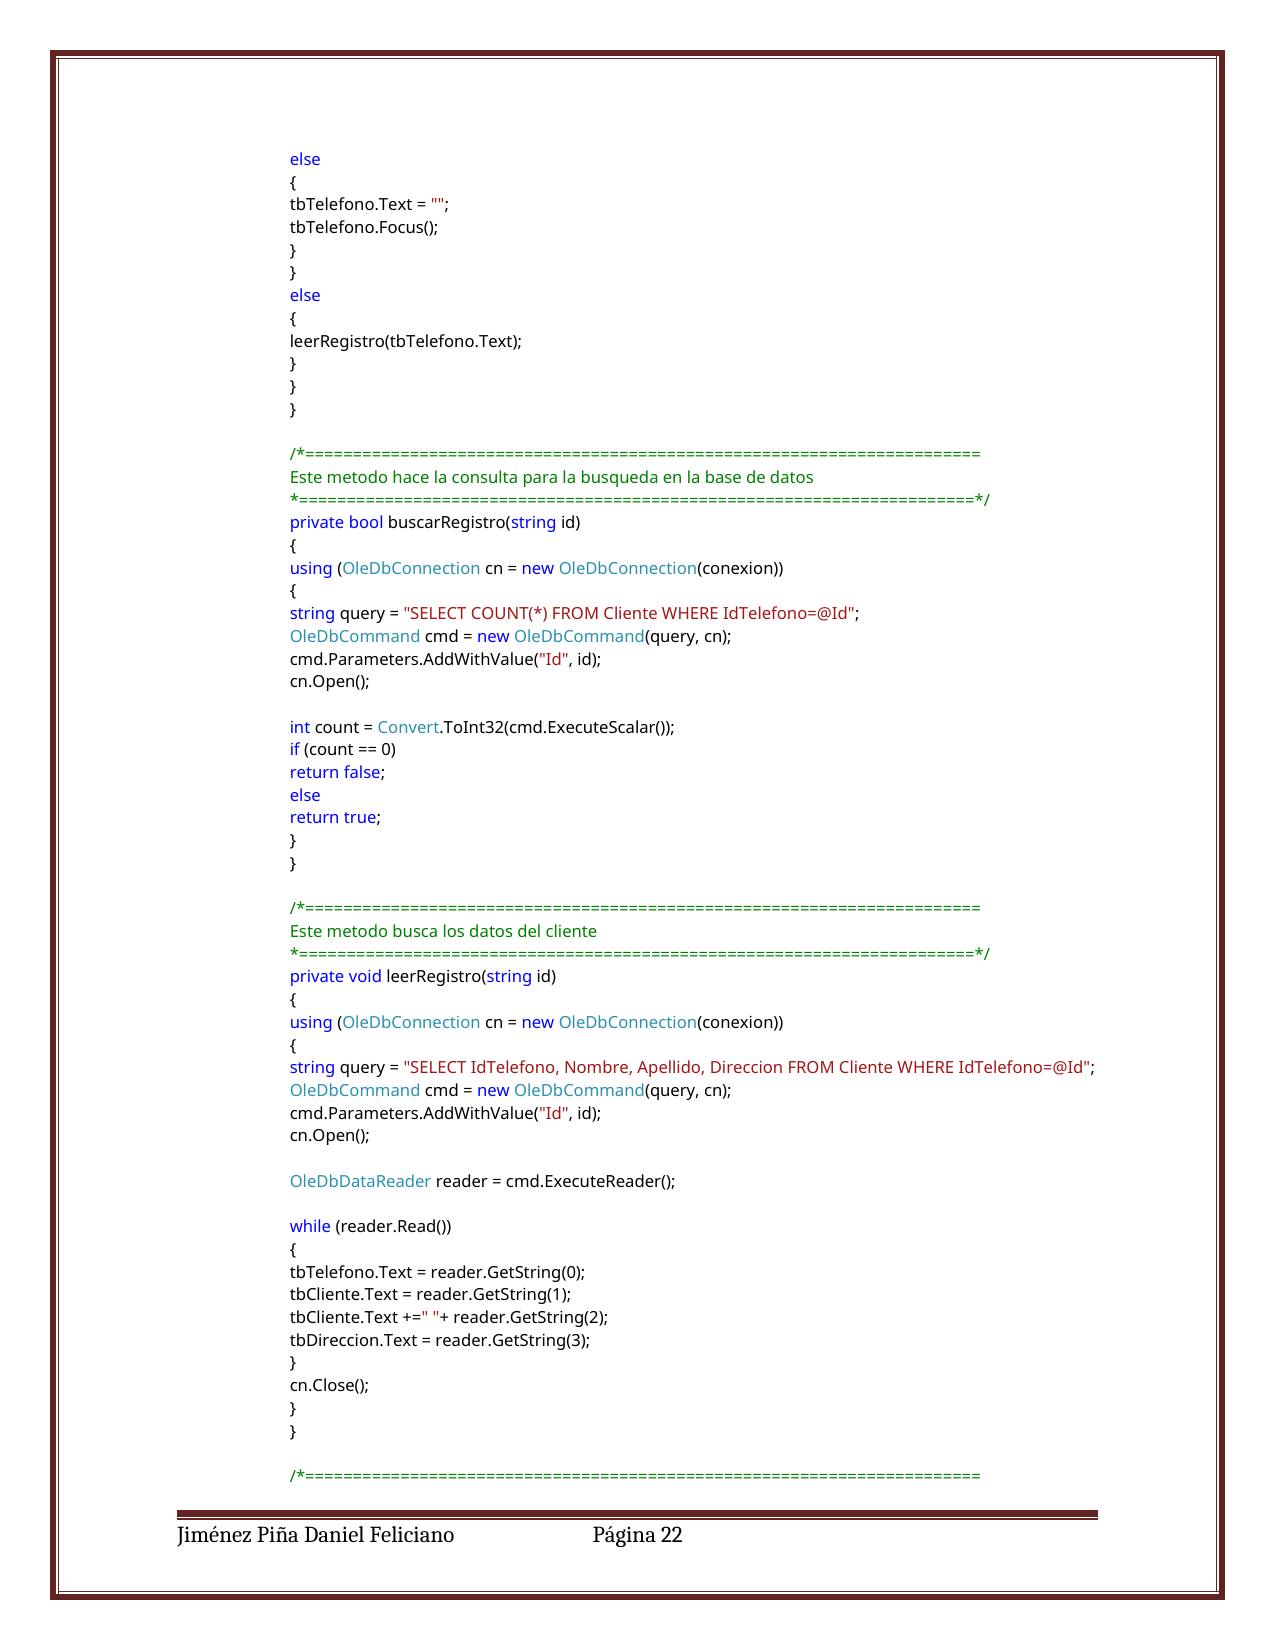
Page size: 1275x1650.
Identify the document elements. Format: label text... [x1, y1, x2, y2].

text return true; [289, 806, 1098, 829]
text private void leerRegistro(string id) [289, 965, 1098, 988]
text { [289, 1237, 1098, 1260]
text } [289, 851, 1098, 874]
text Este metodo hace la consulta para la busqueda en la base de datos [289, 465, 1098, 488]
text tbCliente.Text +=" "+ reader.GetString(2); [289, 1306, 1098, 1328]
text OleDbCommand cmd = new OleDbCommand(query, cn); [289, 1078, 1098, 1101]
text tbCliente.Text = reader.GetString(1); [289, 1283, 1098, 1306]
text } [289, 1351, 1098, 1374]
text leerRegistro(tbTelefono.Text); [289, 329, 1098, 352]
text /*======================================================================= [289, 443, 1098, 465]
text } [289, 352, 1098, 374]
text } [289, 829, 1098, 851]
text /*======================================================================= [289, 897, 1098, 919]
text } [289, 397, 1098, 420]
text { [289, 988, 1098, 1010]
text tbTelefono.Focus(); [289, 216, 1098, 238]
text cn.Open(); [289, 1124, 1098, 1147]
text cmd.Parameters.AddWithValue("Id", id); [289, 1101, 1098, 1124]
text if (count == 0) [289, 738, 1098, 761]
text cn.Close(); [289, 1374, 1098, 1396]
text string query = "SELECT IdTelefono, Nombre, Apellido, Direccion FROM Cliente WHERE IdTelefono=@Id"; [289, 1056, 1098, 1078]
text { [289, 306, 1098, 329]
text } [289, 261, 1098, 284]
text { [289, 1033, 1098, 1056]
text OleDbCommand cmd = new OleDbCommand(query, cn); [289, 624, 1098, 647]
text *=======================================================================*/ [289, 488, 1098, 511]
text Este metodo busca los datos del cliente [289, 919, 1098, 942]
text string query = "SELECT COUNT(*) FROM Cliente WHERE IdTelefono=@Id"; [289, 602, 1098, 624]
text cmd.Parameters.AddWithValue("Id", id); [289, 647, 1098, 670]
text { [289, 533, 1098, 556]
text return false; [289, 761, 1098, 783]
text else [289, 284, 1098, 306]
text using (OleDbConnection cn = new OleDbConnection(conexion)) [289, 1010, 1098, 1033]
text *=======================================================================*/ [289, 942, 1098, 965]
text OleDbDataReader reader = cmd.ExecuteReader(); [289, 1169, 1098, 1192]
text tbDireccion.Text = reader.GetString(3); [289, 1328, 1098, 1351]
text } [289, 1396, 1098, 1419]
text } [289, 374, 1098, 397]
text } [289, 238, 1098, 261]
text cn.Open(); [289, 670, 1098, 692]
text tbTelefono.Text = ""; [289, 193, 1098, 216]
text else [289, 783, 1098, 806]
text { [289, 579, 1098, 602]
text using (OleDbConnection cn = new OleDbConnection(conexion)) [289, 556, 1098, 579]
text { [289, 170, 1098, 193]
text private bool buscarRegistro(string id) [289, 511, 1098, 533]
text else [289, 147, 1098, 170]
text int count = Convert.ToInt32(cmd.ExecuteScalar()); [289, 715, 1098, 738]
text while (reader.Read()) [289, 1215, 1098, 1237]
text /*======================================================================= [289, 1464, 1098, 1487]
text tbTelefono.Text = reader.GetString(0); [289, 1260, 1098, 1283]
text } [289, 1419, 1098, 1442]
